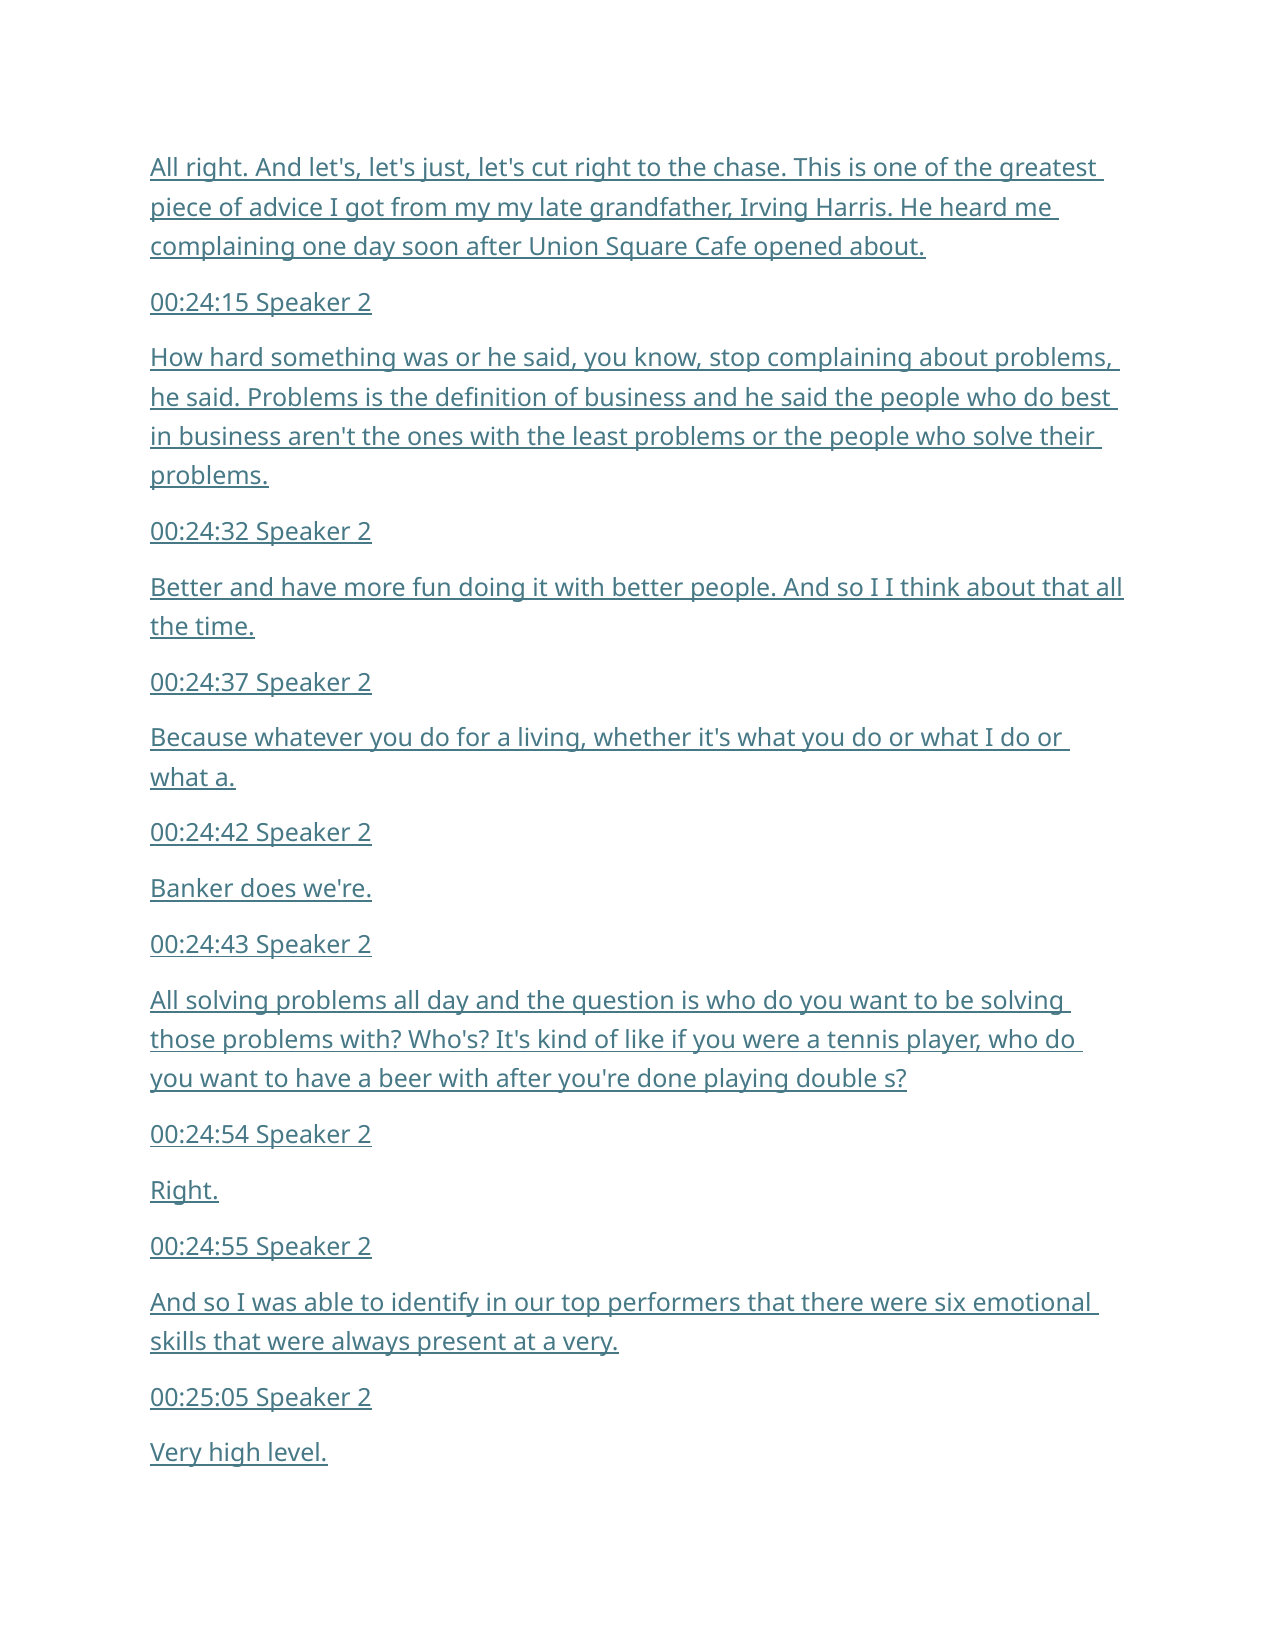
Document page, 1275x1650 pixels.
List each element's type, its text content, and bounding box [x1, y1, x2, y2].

text 00:24:37 Speaker 2 [150, 664, 1125, 698]
text All right. And let's, let's just, let's cut right to the chase. This is one of the greatest piece of advice I got from my my late grandfather, Irving Harris. He heard me complaining one day soon after Union Square Cafe opened about. [150, 150, 1125, 262]
text And so I was able to identify in our top performers that there were six emotional skills that were always present at a very. [150, 1284, 1125, 1357]
text 00:24:32 Speaker 2 [150, 513, 1125, 547]
text 00:25:05 Speaker 2 [150, 1379, 1125, 1413]
text 00:24:43 Speaker 2 [150, 927, 1125, 961]
text Very high level. [150, 1435, 1125, 1469]
text Because whatever you do for a living, whether it's what you do or what I do or what a. [150, 720, 1125, 793]
text 00:24:55 Speaker 2 [150, 1228, 1125, 1262]
text Right. [150, 1172, 1125, 1207]
text 00:24:42 Speaker 2 [150, 815, 1125, 849]
text 00:24:15 Speaker 2 [150, 284, 1125, 318]
text 00:24:54 Speaker 2 [150, 1117, 1125, 1151]
text Banker does we're. [150, 871, 1125, 905]
text All solving problems all day and the question is who do you want to be solving those problems with? Who's? It's kind of like if you were a tennis player, who do you want to have a beer with after you're done playing double s? [150, 982, 1125, 1095]
text How hard something was or he said, you know, stop complaining about problems, he said. Problems is the definition of business and he said the people who do best in business aren't the ones with the least problems or the people who solve their problems. [150, 340, 1125, 492]
text Better and have more fun doing it with better people. And so I I think about that all the time. [150, 569, 1125, 642]
